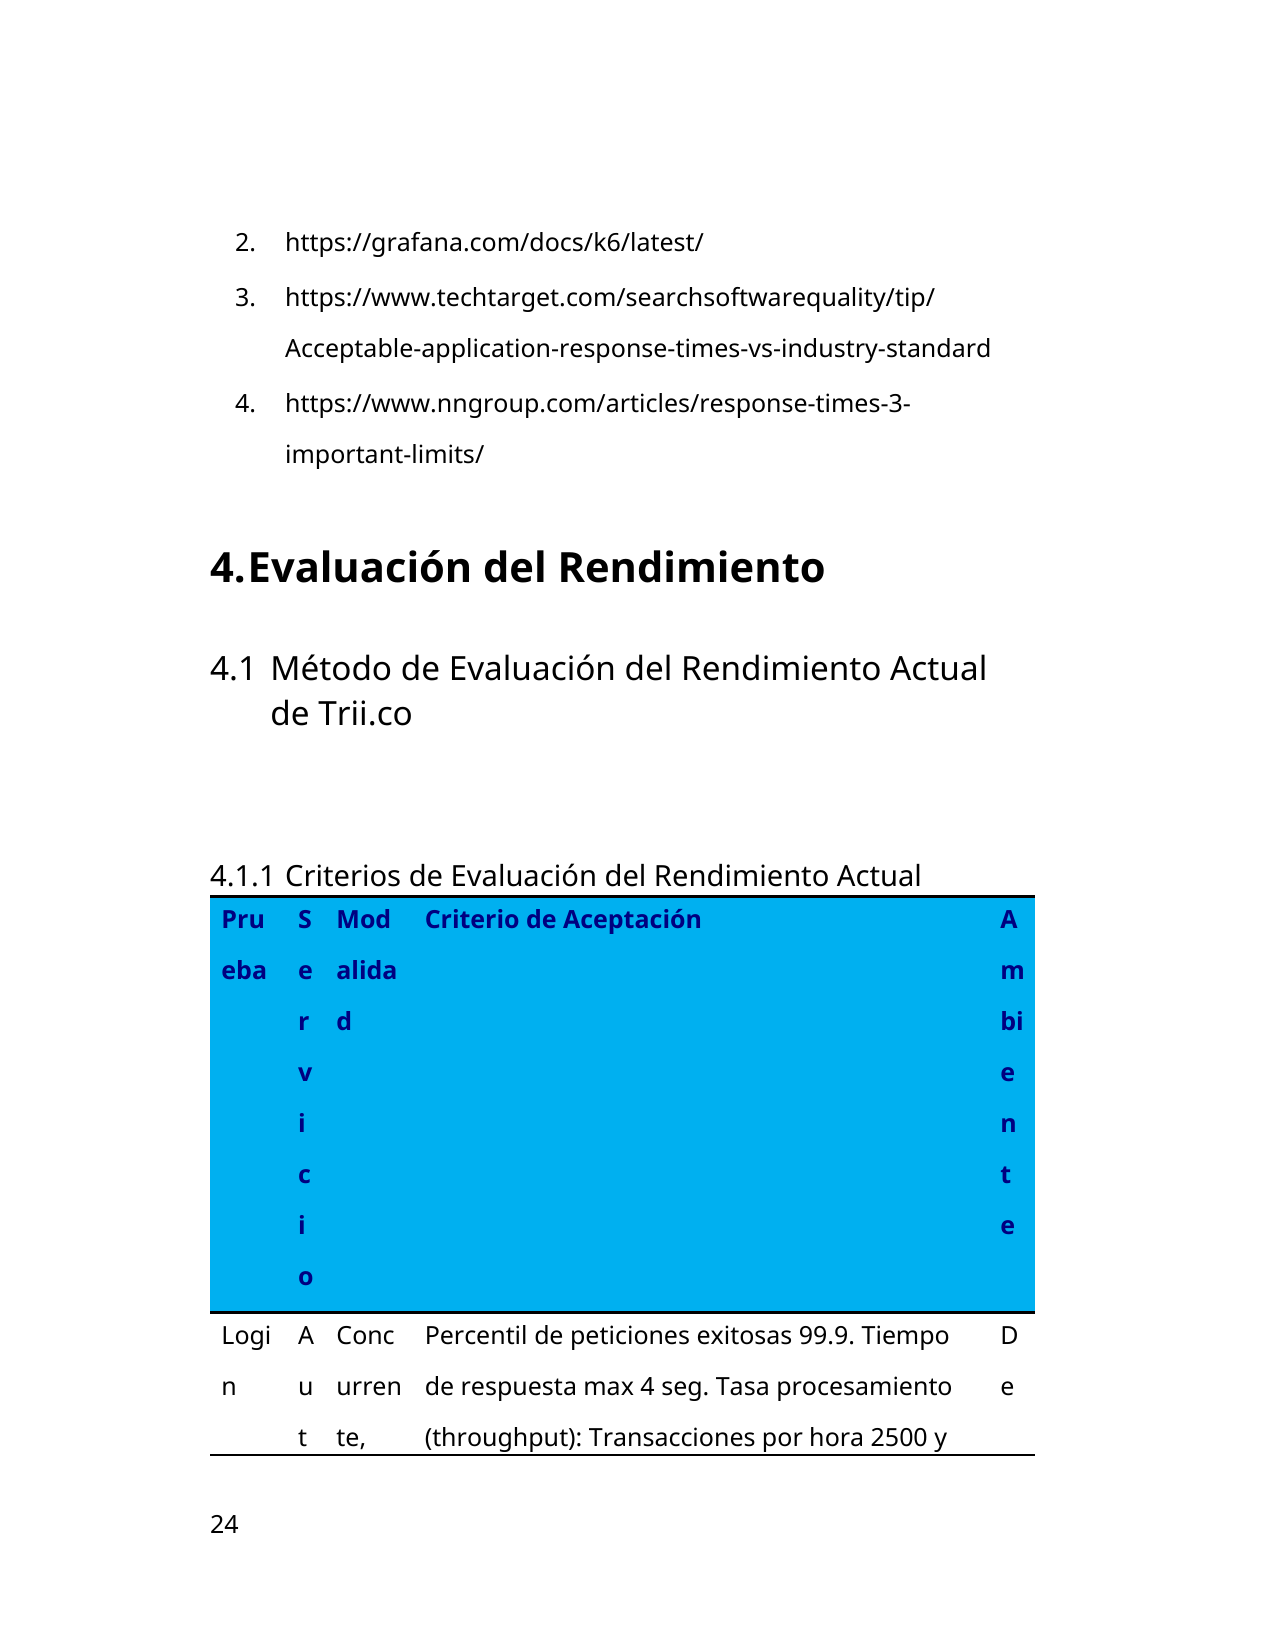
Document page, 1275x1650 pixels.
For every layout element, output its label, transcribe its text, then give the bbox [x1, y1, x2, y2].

table_cell Concurrente, Unitaria [325, 1314, 413, 1454]
table_cell Login [210, 1314, 287, 1454]
table_cell Percentil de peticiones exitosas 99.9. Tiempo de respuesta max 4 seg. Tasa procesamiento (throughput): Transacciones por hora 2500 y 40 por minuto [413, 1314, 989, 1454]
table_header Servicio [287, 898, 325, 1311]
table_header Prueba [210, 898, 287, 1311]
table_cell Auth [287, 1314, 325, 1454]
subtitle Evaluación del Rendimiento [210, 538, 1035, 594]
subtitle Método de Evaluación del Rendimiento Actual de Trii.co [210, 644, 1035, 735]
list https://www.techtarget.com/searchsoftwarequality/tip/Acceptable-application-response-times-vs-industry-standard [235, 280, 1035, 365]
table_cell Dev [989, 1314, 1035, 1454]
list https://grafana.com/docs/k6/latest/ [235, 225, 1035, 259]
table_header Criterio de Aceptación [413, 898, 989, 1311]
table_header Modalidad [325, 898, 413, 1311]
table_header Ambiente [989, 898, 1035, 1311]
subtitle Criterios de Evaluación del Rendimiento Actual [210, 855, 1035, 895]
list https://www.nngroup.com/articles/response-times-3-important-limits/ [235, 386, 1035, 471]
